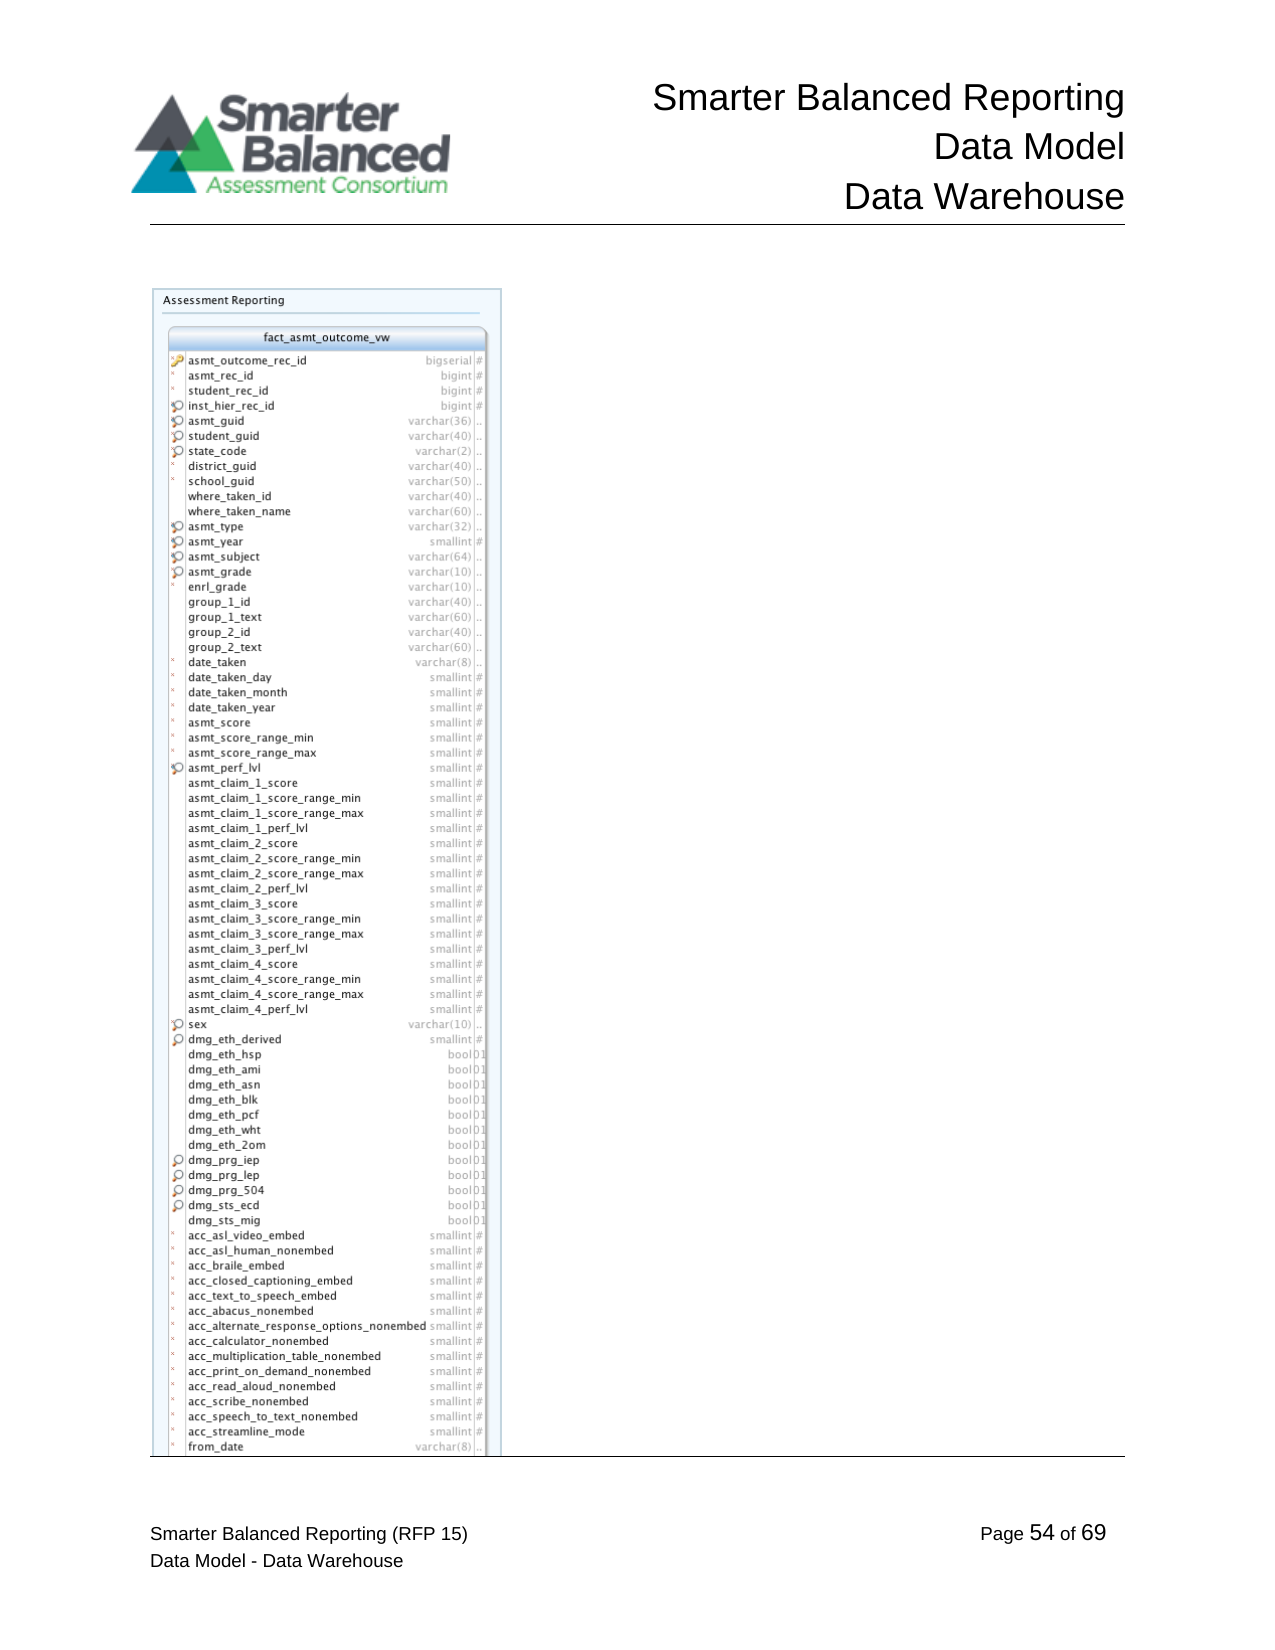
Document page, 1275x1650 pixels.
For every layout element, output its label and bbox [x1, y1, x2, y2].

picture [150, 287, 505, 1456]
picture [131, 92, 451, 193]
